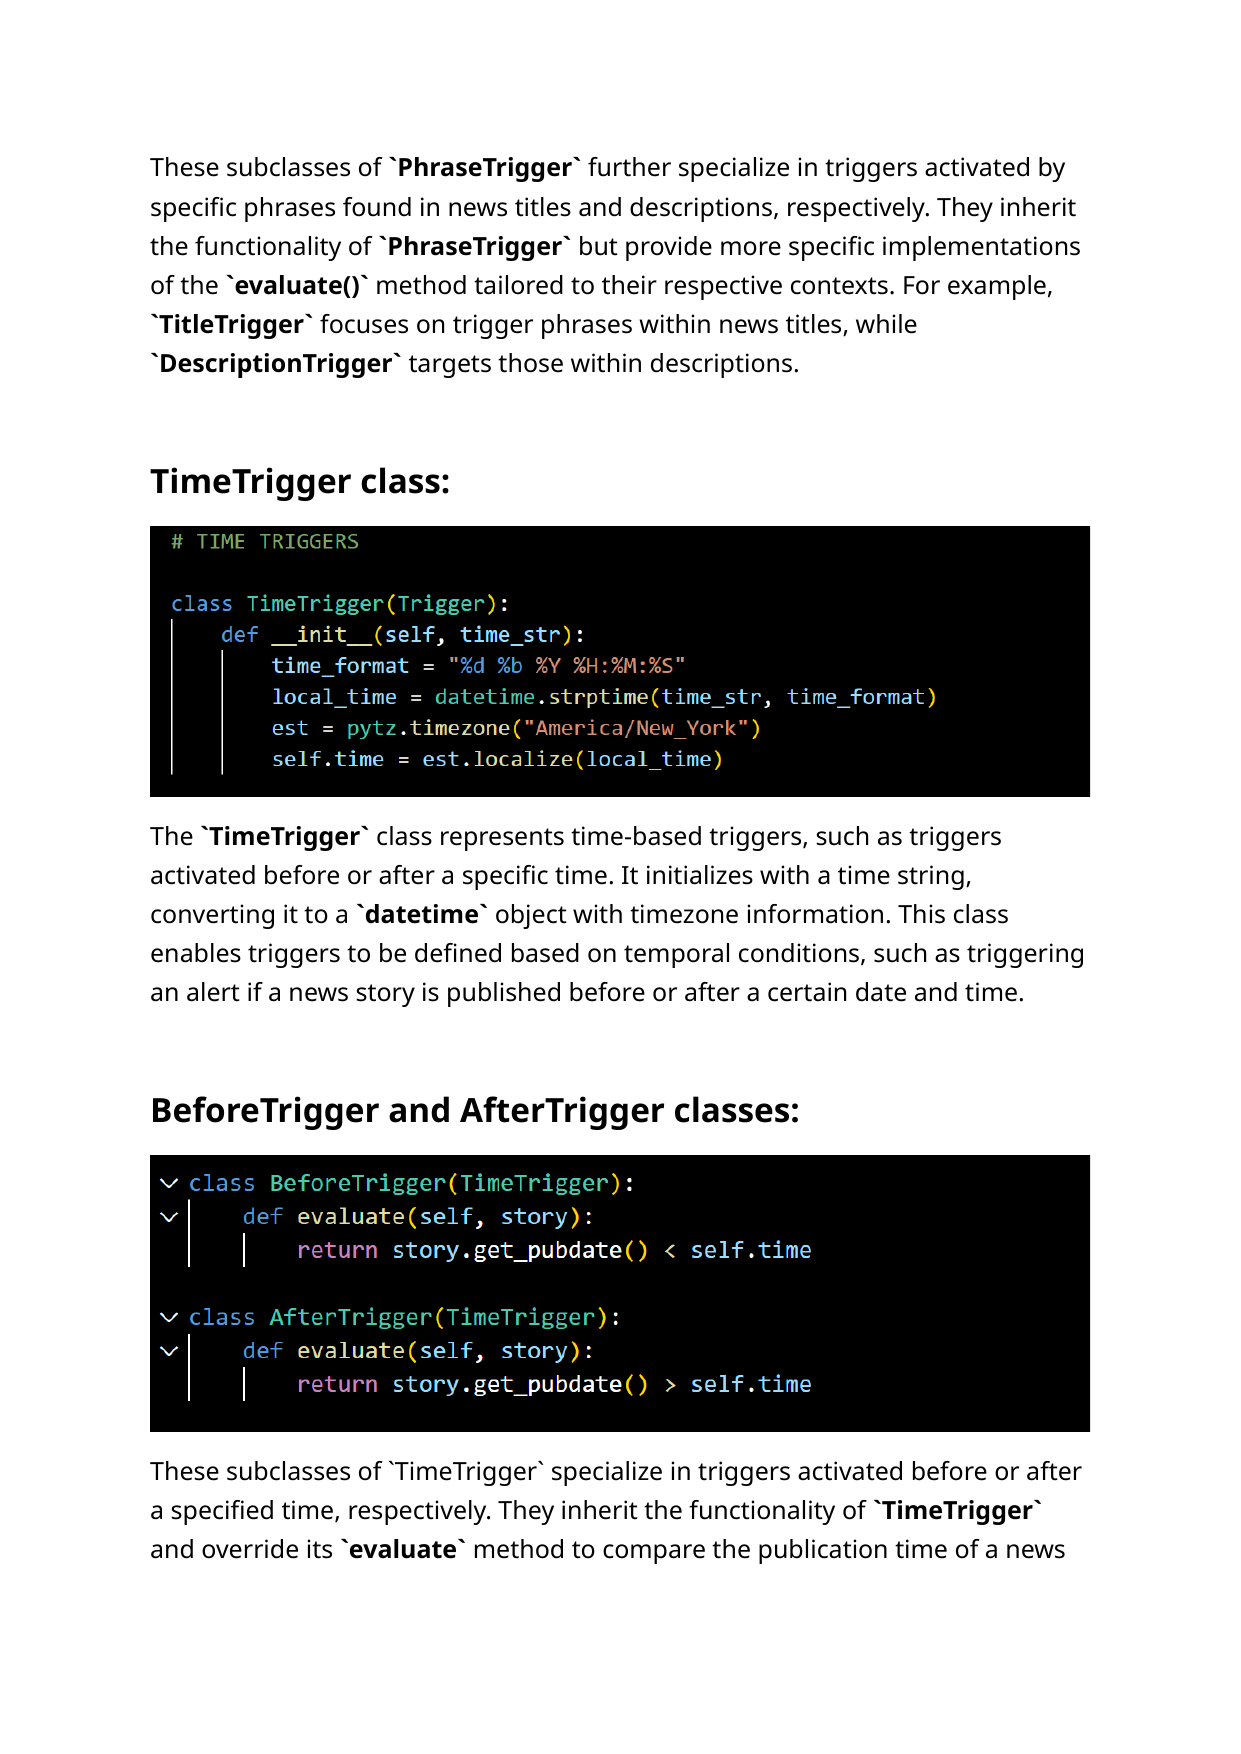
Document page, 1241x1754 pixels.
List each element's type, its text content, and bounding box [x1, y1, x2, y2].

text TimeTrigger class: [150, 457, 1090, 503]
picture [150, 1155, 1091, 1432]
text BeforeTrigger and AfterTrigger classes: [150, 1087, 1090, 1132]
picture [150, 526, 1091, 797]
text These subclasses of `PhraseTrigger` further specialize in triggers activated by specific phrases found in news titles and descriptions, respectively. They inherit the functionality of `PhraseTrigger` but provide more specific implementations of the `evaluate()` method tailored to their respective contexts. For example, `TitleTrigger` focuses on trigger phrases within news titles, while `DescriptionTrigger` targets those within descriptions. [150, 150, 1090, 380]
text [150, 1453, 1090, 1566]
text The `TimeTrigger` class represents time-based triggers, such as triggers activated before or after a specific time. It initializes with a time string, converting it to a `datetime` object with timezone information. This class enables triggers to be defined based on temporal conditions, such as triggering an alert if a news story is published before or after a certain date and time. [150, 818, 1090, 1009]
